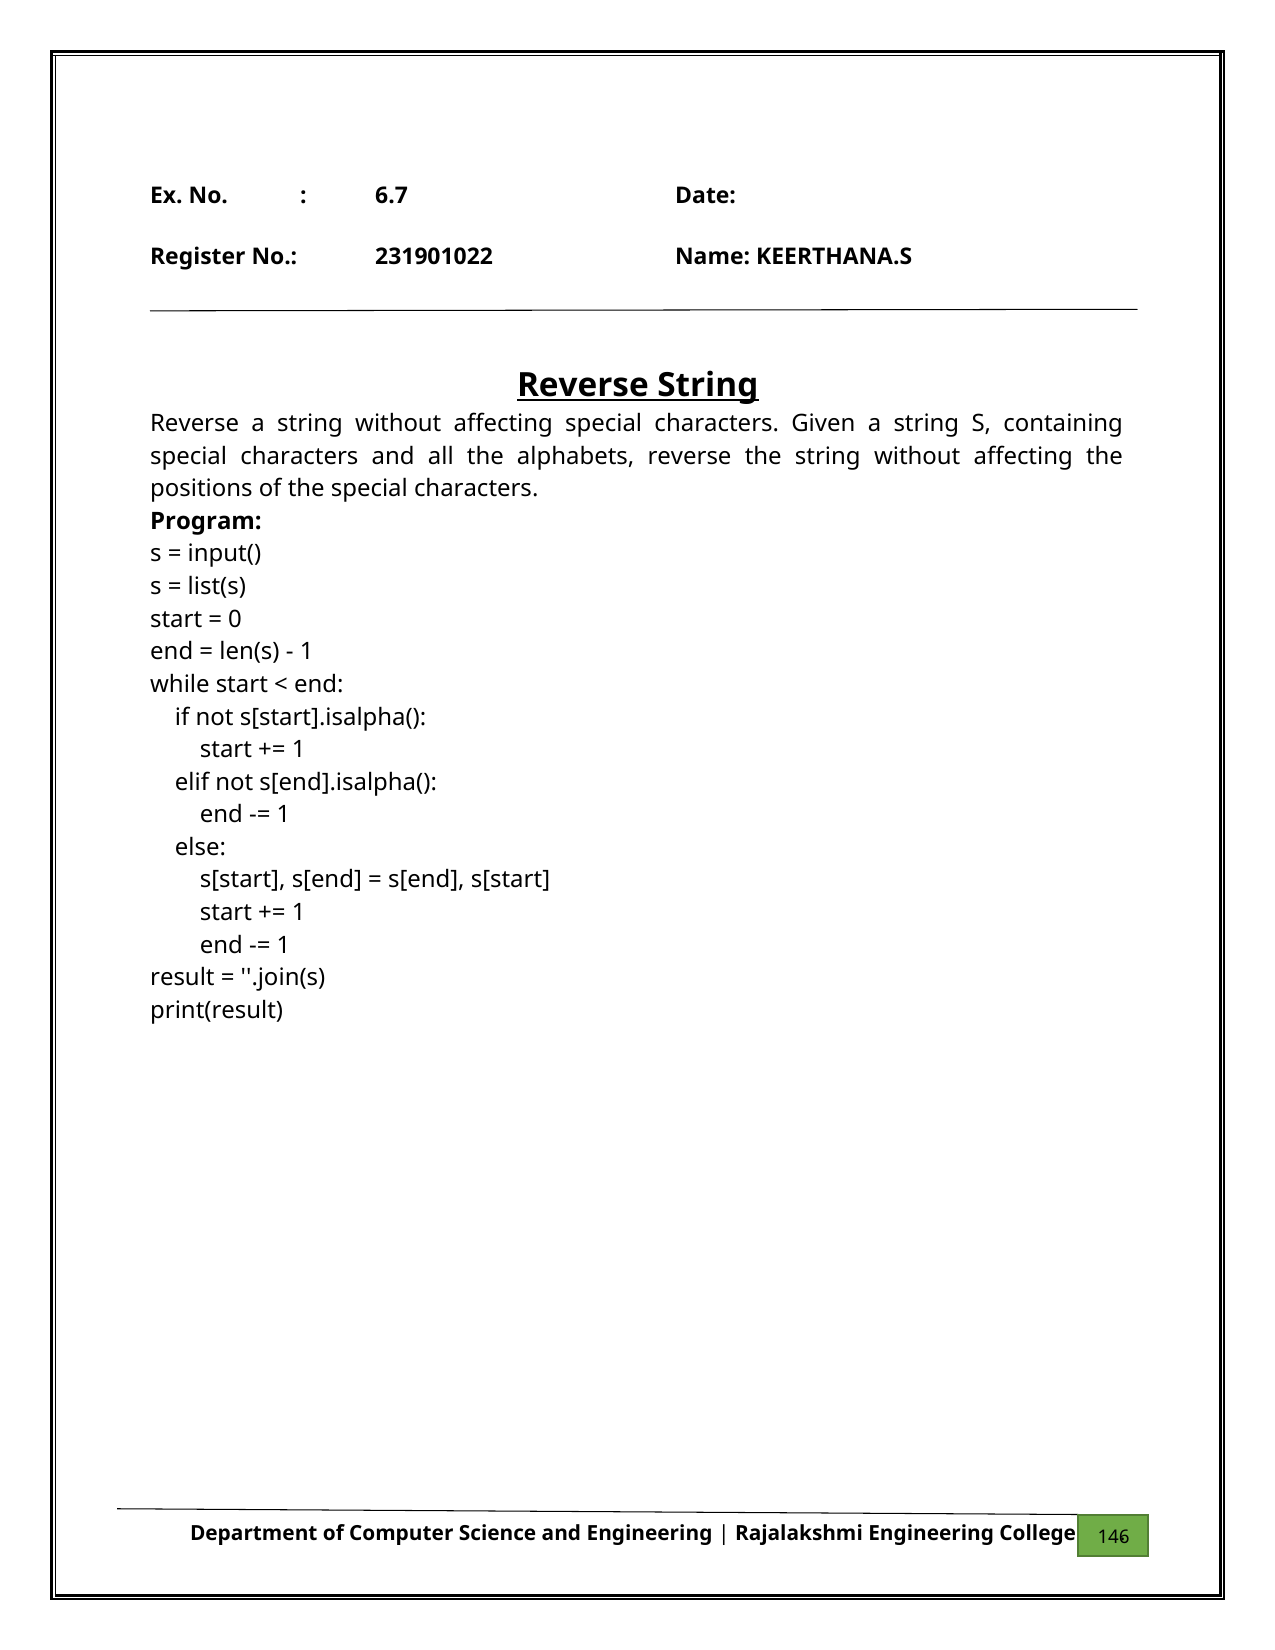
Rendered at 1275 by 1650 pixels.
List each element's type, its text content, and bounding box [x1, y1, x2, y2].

text start += 1 [150, 732, 1125, 764]
text end -= 1 [150, 927, 1125, 960]
text elif not s[end].isalpha(): [150, 764, 1125, 797]
text else: [150, 830, 1125, 862]
text s[start], s[end] = s[end], s[start] [150, 862, 1125, 895]
text Reverse String [150, 360, 1125, 406]
text if not s[start].isalpha(): [150, 699, 1125, 732]
text end = len(s) - 1 [150, 634, 1125, 667]
text Reverse a string without affecting special characters. Given a string S, containing special characters and all the alphabets, reverse the string without affecting the positions of the special characters. [150, 406, 1125, 504]
text print(result) [150, 993, 1125, 1025]
text end -= 1 [150, 797, 1125, 830]
text Program: [150, 504, 1125, 536]
text Register No.: 231901022 Name: KEERTHANA.S [150, 239, 1125, 271]
text s = input() [150, 536, 1125, 569]
text start = 0 [150, 601, 1125, 634]
text start += 1 [150, 895, 1125, 927]
text Ex. No. : 6.7 Date: [150, 179, 1125, 210]
text s = list(s) [150, 569, 1125, 601]
text result = ''.join(s) [150, 960, 1125, 993]
text while start < end: [150, 667, 1125, 699]
